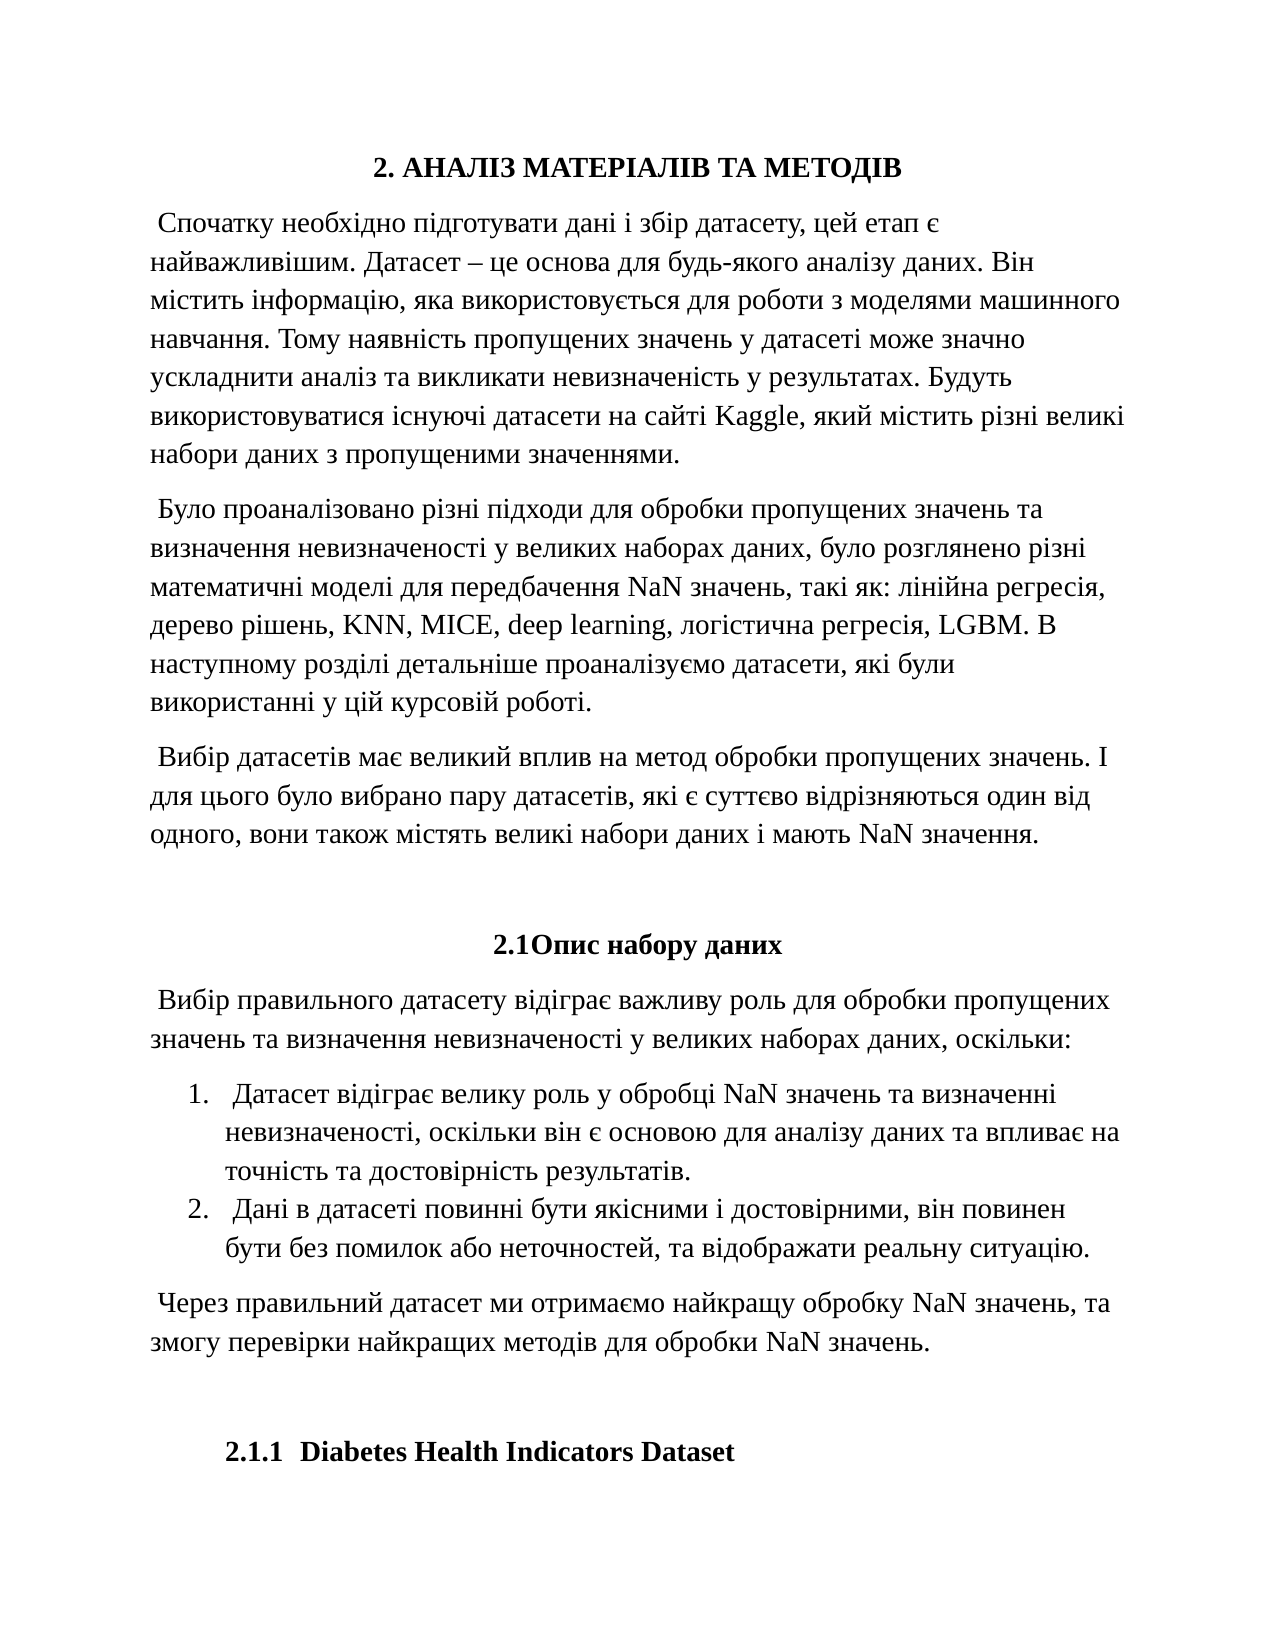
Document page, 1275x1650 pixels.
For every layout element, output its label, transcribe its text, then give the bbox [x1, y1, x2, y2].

text 2. АНАЛІЗ МАТЕРІАЛІВ ТА МЕТОДІВ [150, 150, 1125, 183]
text Через правильний датасет ми отримаємо найкращу обробку NaN значень, та змогу перевірки найкращих методів для обробки NaN значень. [150, 1285, 1125, 1357]
text Спочатку необхідно підготувати дані і збір датасету, цей етап є найважливішим. Датасет – це основа для будь-якого аналізу даних. Він містить інформацію, яка використовується для роботи з моделями машинного навчання. Тому наявність пропущених значень у датасеті може значно ускладнити аналіз та викликати невизначеність у результатах. Будуть використовуватися існуючі датасети на сайті Kaggle, який містить різні великі набори даних з пропущеними значеннями. [150, 205, 1125, 470]
text Вибір правильного датасету відіграє важливу роль для обробки пропущених значень та визначення невизначеності у великих наборах даних, оскільки: [150, 982, 1125, 1054]
list Дані в датасеті повинні бути якісними і достовірними, він повинен бути без помилок або неточностей, та відображати реальну ситуацію. [187, 1192, 1125, 1264]
list Опис набору даних [150, 927, 1125, 961]
list Diabetes Health Indicators Dataset [225, 1434, 1125, 1468]
list Датасет відіграє велику роль у обробці NaN значень та визначенні невизначеності, оскільки він є основою для аналізу даних та впливає на точність та достовірність результатів. [187, 1076, 1125, 1187]
text Було проаналізовано різні підходи для обробки пропущених значень та визначення невизначеності у великих наборах даних, було розглянено різні математичні моделі для передбачення NaN значень, такі як: лінійна регресія, дерево рішень, KNN, MICE, deep learning, логістична регресія, LGBM. В наступному розділі детальніше проаналізуємо датасети, які були використанні у цій курсовій роботі. [150, 492, 1125, 718]
text Вибір датасетів має великий вплив на метод обробки пропущених значень. І для цього було вибрано пару датасетів, які є суттєво відрізняються один від одного, вони також містять великі набори даних і мають NaN значення. [150, 739, 1125, 850]
